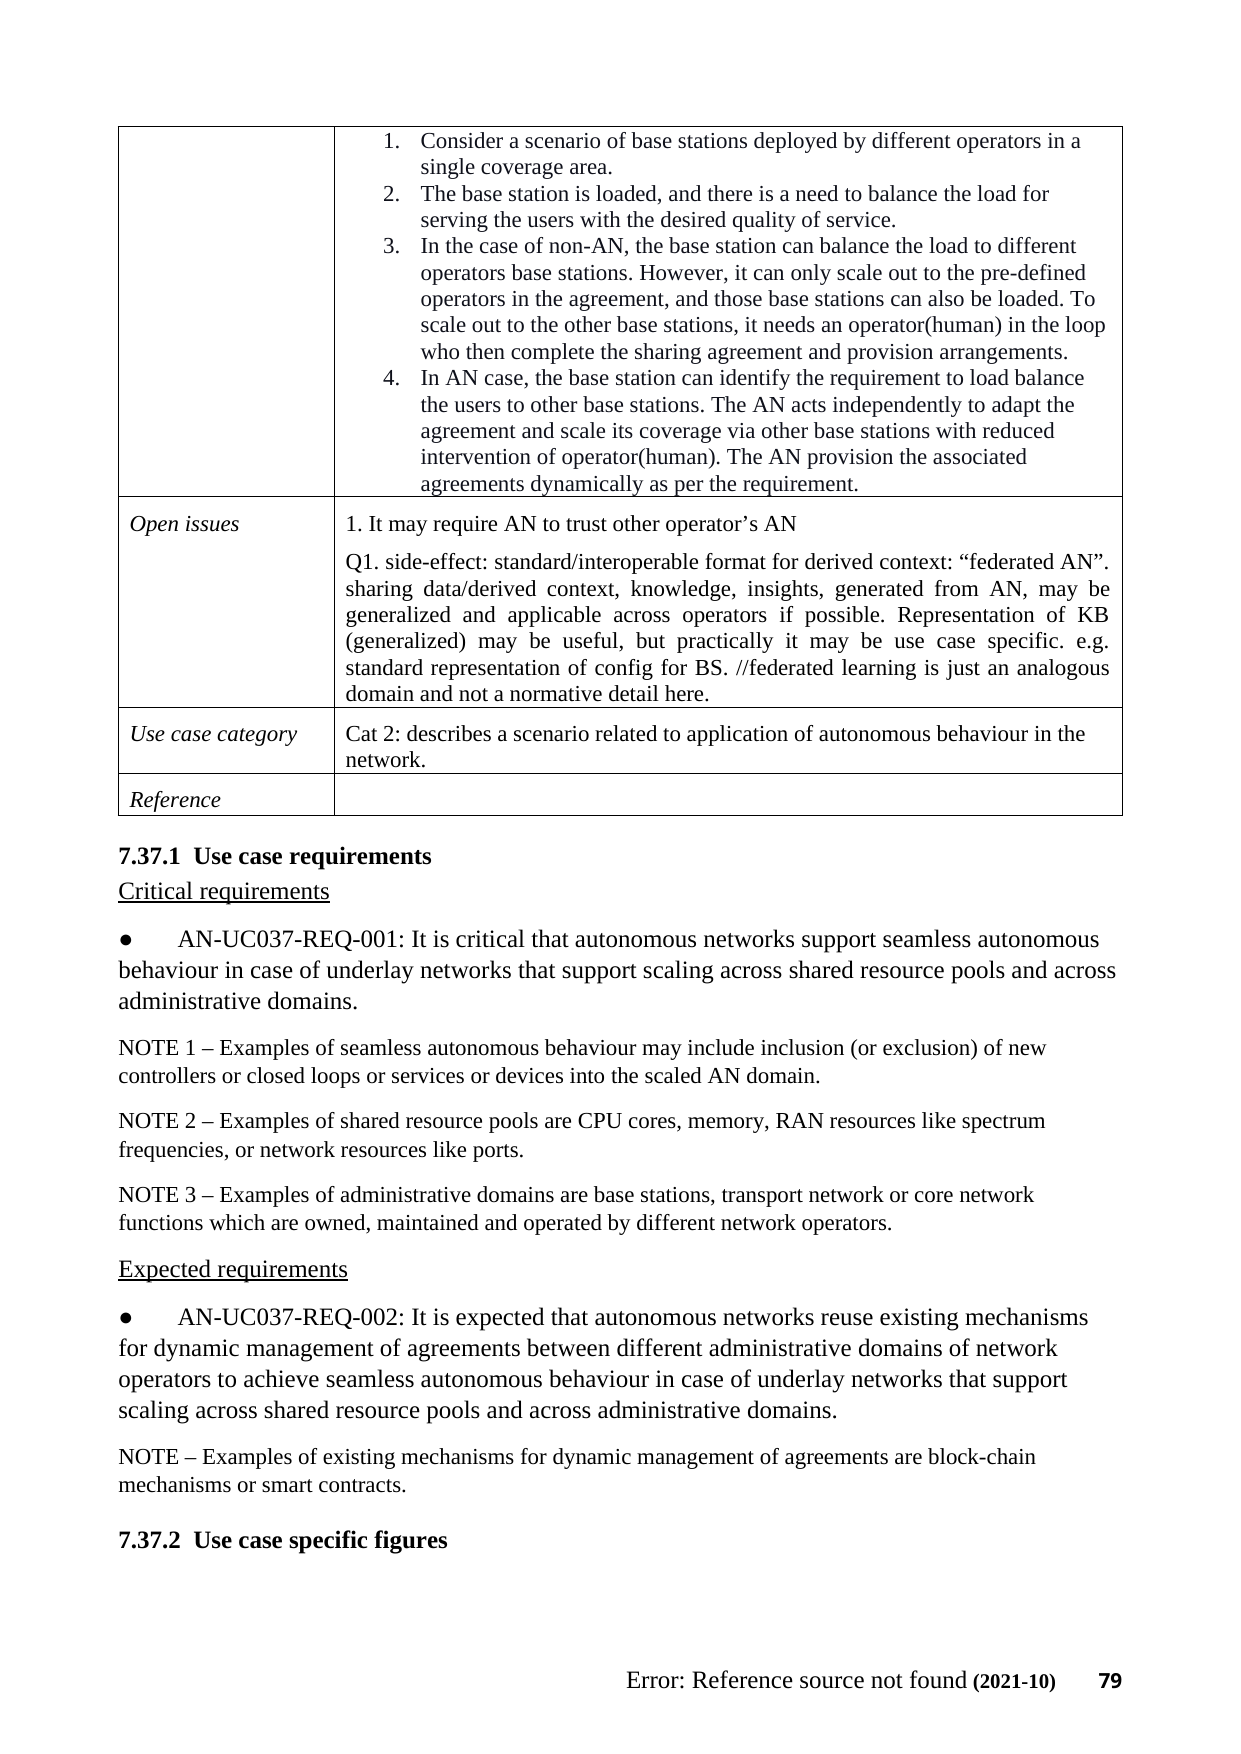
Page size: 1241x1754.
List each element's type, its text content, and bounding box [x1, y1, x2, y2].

table_cell Cat 2: describes a scenario related to application of autonomous behaviour in the network. [335, 708, 1122, 773]
table_cell 1. It may require AN to trust other operator’s AN Q1. side-effect: standard/interoperable format for derived context: “federated AN”. sharing data/derived context, knowledge, insights, generated from AN, may be generalized and applicable across operators if possible. Representation of KB (generalized) may be useful, but practically it may be use case specific. e.g. standard representation of config for BS. //federated learning is just an analogous domain and not a normative detail here. [335, 497, 1122, 707]
table_cell Reference [119, 774, 334, 815]
subtitle Use case requirements [118, 841, 1122, 870]
table_cell Use case category [119, 708, 334, 773]
text NOTE 1 – Examples of seamless autonomous behaviour may include inclusion (or exclusion) of new controllers or closed loops or services or devices into the scaled AN domain. [118, 1034, 1122, 1088]
table_cell [335, 774, 1122, 815]
text NOTE 2 – Examples of shared resource pools are CPU cores, memory, RAN resources like spectrum frequencies, or network resources like ports. [118, 1107, 1122, 1162]
text Expected requirements [118, 1254, 1122, 1283]
text Critical requirements [118, 876, 1122, 905]
text ● AN-UC037-REQ-002: It is expected that autonomous networks reuse existing mechanisms for dynamic management of agreements between different administrative domains of network operators to achieve seamless autonomous behaviour in case of underlay networks that support scaling across shared resource pools and across administrative domains. [118, 1302, 1122, 1424]
text NOTE – Examples of existing mechanisms for dynamic management of agreements are block-chain mechanisms or smart contracts. [118, 1443, 1122, 1498]
subtitle Use case specific figures [118, 1525, 1122, 1553]
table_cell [335, 127, 1122, 496]
text NOTE 3 – Examples of administrative domains are base stations, transport network or core network functions which are owned, maintained and operated by different network operators. [118, 1181, 1122, 1236]
table_cell Open issues [119, 497, 334, 707]
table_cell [119, 127, 334, 496]
text ● AN-UC037-REQ-001: It is critical that autonomous networks support seamless autonomous behaviour in case of underlay networks that support scaling across shared resource pools and across administrative domains. [118, 924, 1122, 1015]
